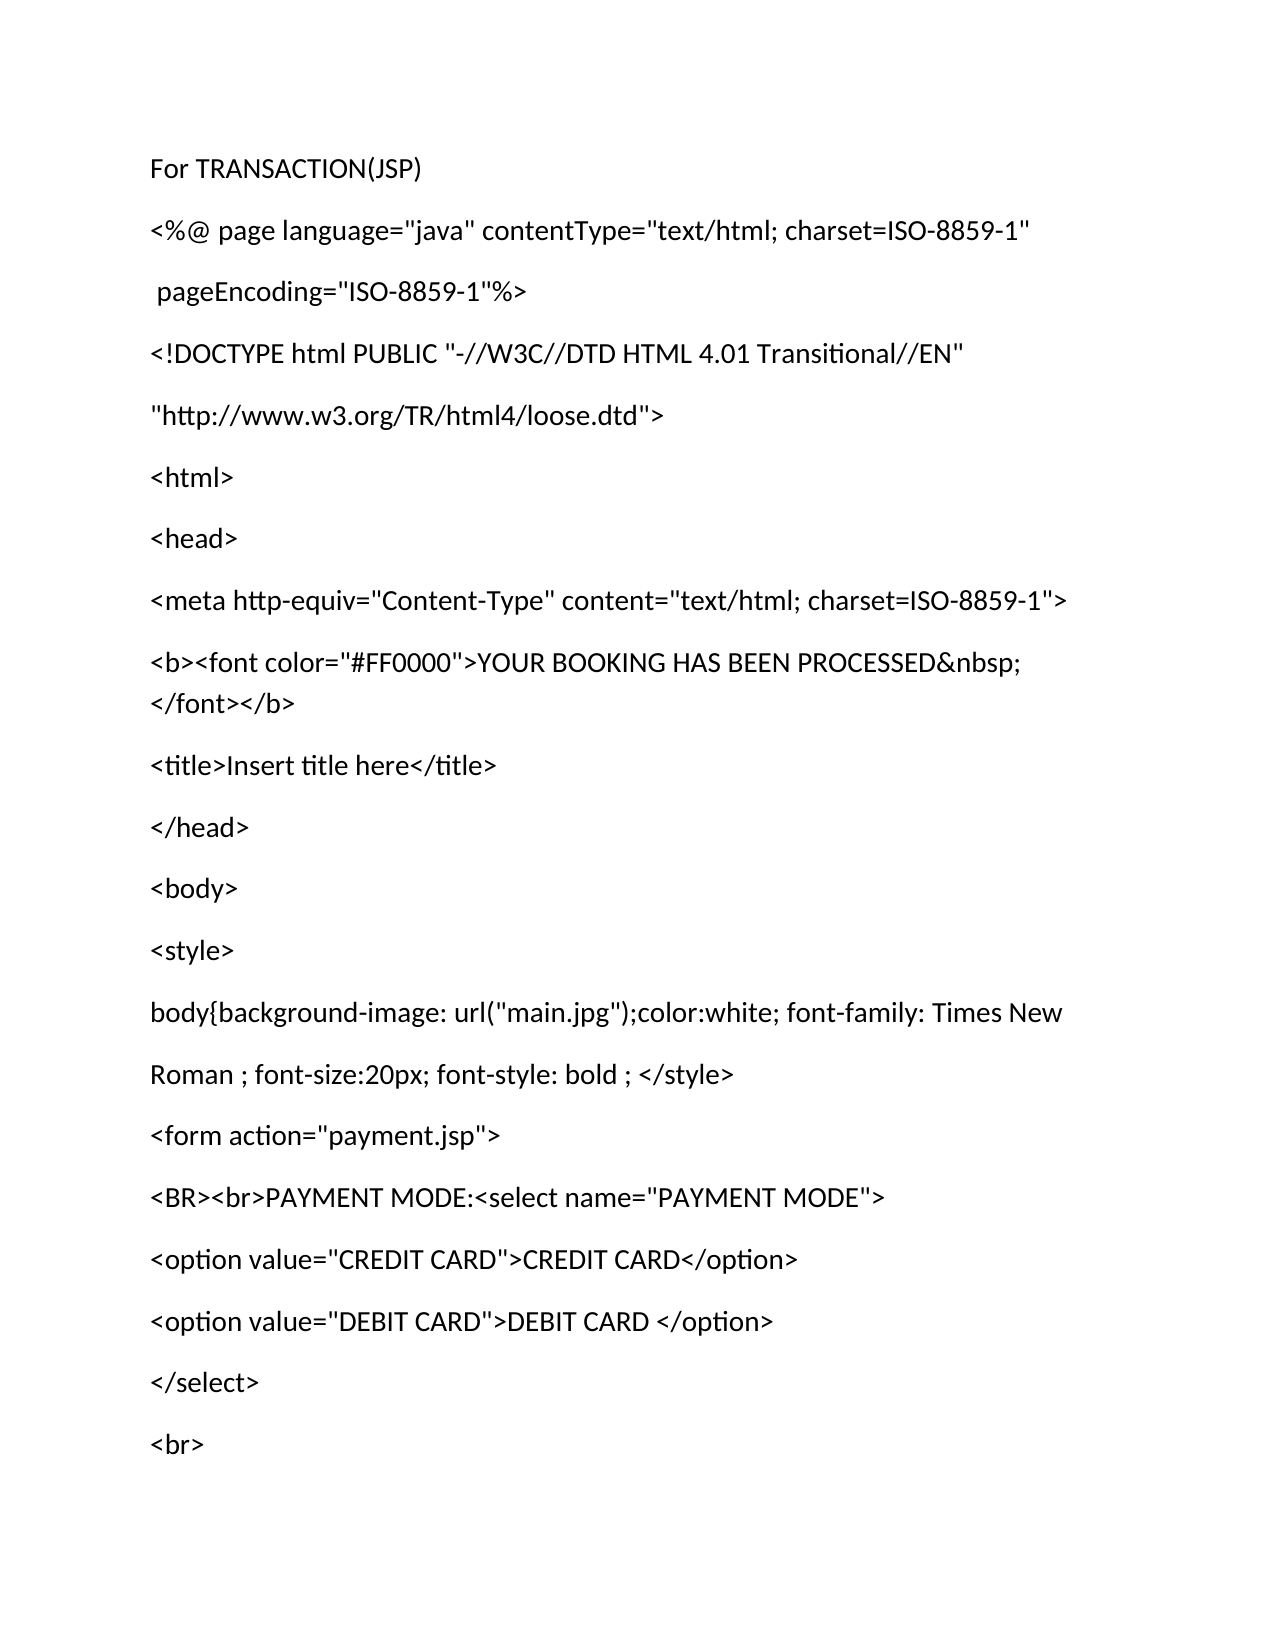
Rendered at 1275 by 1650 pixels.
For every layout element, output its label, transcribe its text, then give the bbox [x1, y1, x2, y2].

text <BR><br>PAYMENT MODE:<select name="PAYMENT MODE"> [150, 1179, 1125, 1215]
text <html> [150, 459, 1125, 494]
text <b><font color="#FF0000">YOUR BOOKING HAS BEEN PROCESSED&nbsp; </font></b> [150, 644, 1125, 721]
text </head> [150, 809, 1125, 844]
text Roman ; font-size:20px; font-style: bold ; </style> [150, 1056, 1125, 1091]
text <head> [150, 521, 1125, 556]
text For TRANSACTION(JSP) [150, 150, 1125, 186]
text <title>Insert title here</title> [150, 747, 1125, 782]
text <option value="DEBIT CARD">DEBIT CARD </option> [150, 1303, 1125, 1338]
text <!DOCTYPE html PUBLIC "-//W3C//DTD HTML 4.01 Transitional//EN" [150, 335, 1125, 371]
text <br> [150, 1426, 1125, 1462]
text <option value="CREDIT CARD">CREDIT CARD</option> [150, 1241, 1125, 1277]
text <form action="payment.jsp"> [150, 1117, 1125, 1153]
text </select> [150, 1364, 1125, 1400]
text body{background-image: url("main.jpg");color:white; font-family: Times New [150, 994, 1125, 1029]
text <body> [150, 870, 1125, 906]
text <style> [150, 932, 1125, 968]
text pageEncoding="ISO-8859-1"%> [150, 273, 1125, 309]
text <meta http-equiv="Content-Type" content="text/html; charset=ISO-8859-1"> [150, 582, 1125, 618]
text "http://www.w3.org/TR/html4/loose.dtd"> [150, 397, 1125, 433]
text <%@ page language="java" contentType="text/html; charset=ISO-8859-1" [150, 212, 1125, 247]
